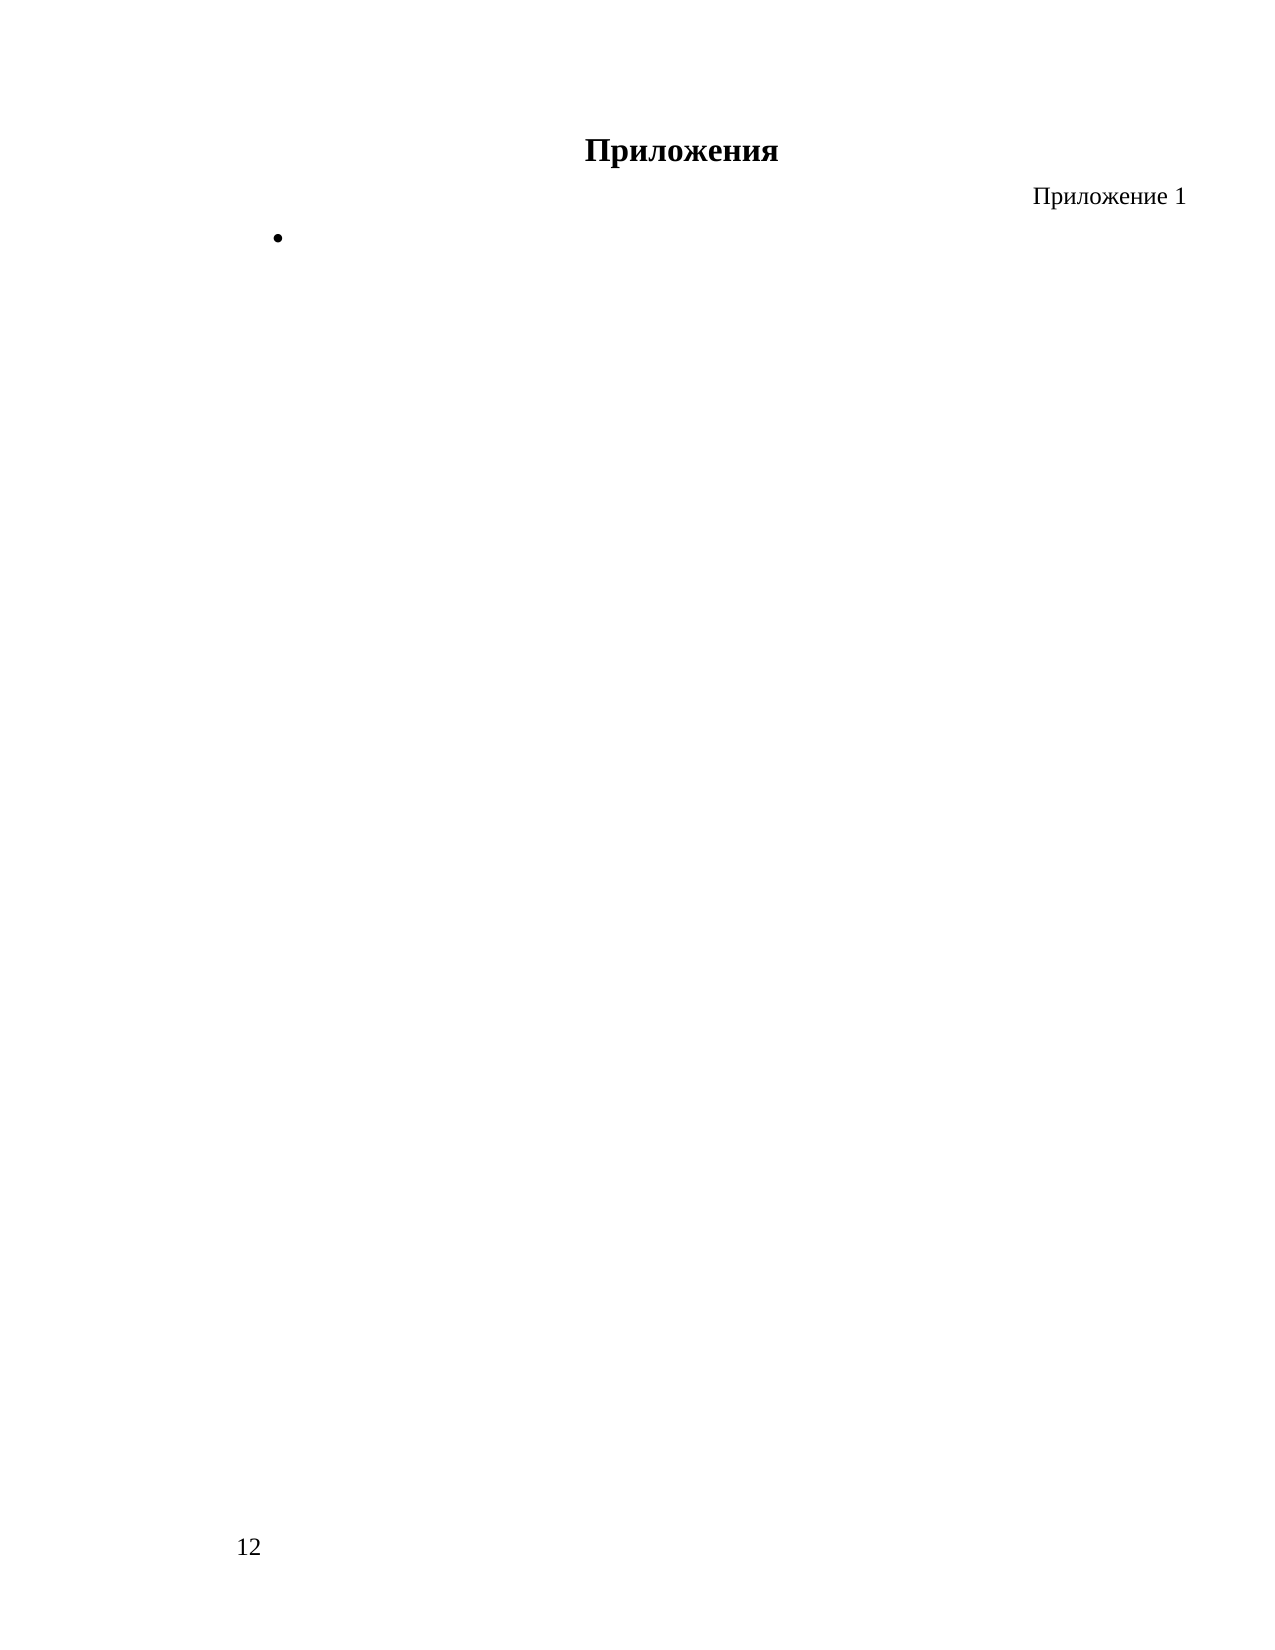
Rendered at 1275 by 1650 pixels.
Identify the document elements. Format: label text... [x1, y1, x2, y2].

subtitle Приложения [177, 131, 1186, 169]
text Приложение 1 [177, 181, 1186, 210]
